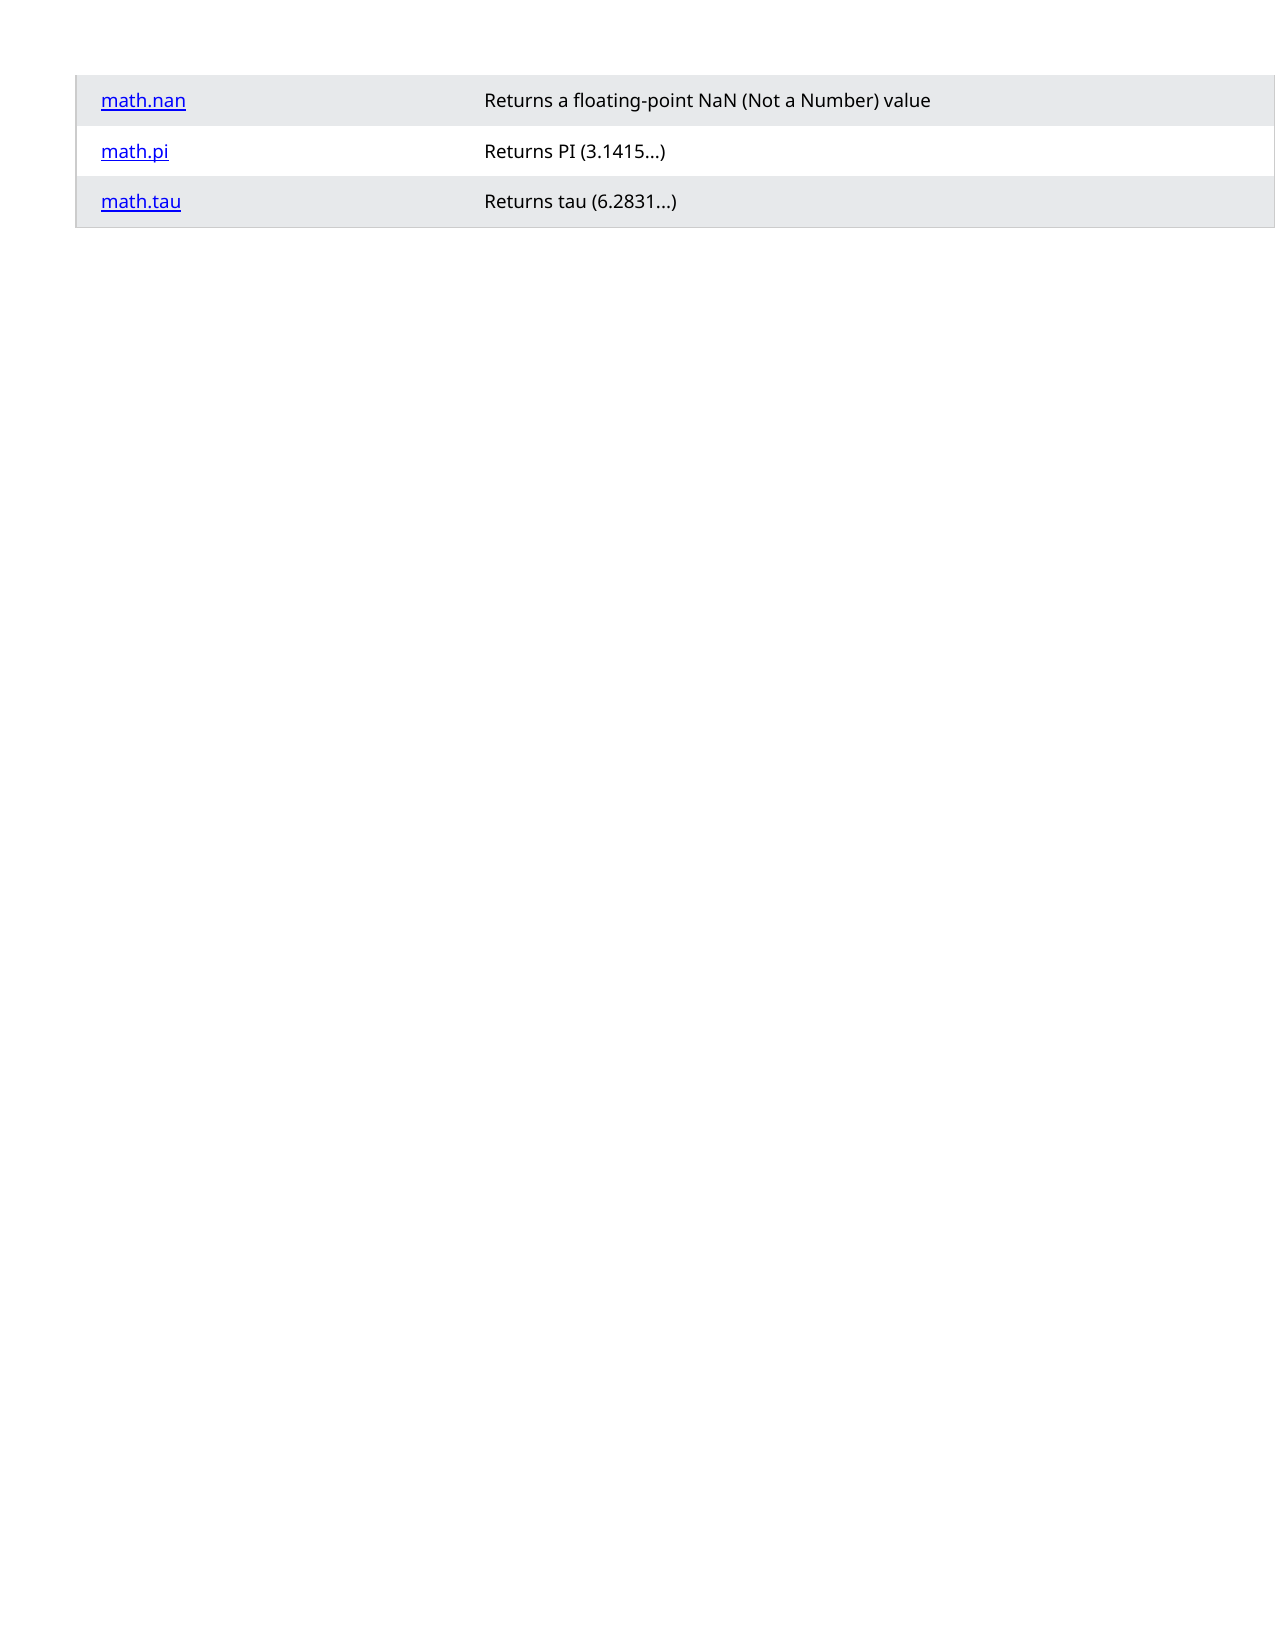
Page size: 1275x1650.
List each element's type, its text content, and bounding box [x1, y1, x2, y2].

table_cell Returns PI (3.1415...) [472, 126, 1274, 176]
table_cell math.nan [77, 75, 472, 126]
table_cell math.tau [77, 176, 472, 227]
table_cell Returns a floating-point NaN (Not a Number) value [472, 75, 1274, 126]
table_cell Returns tau (6.2831...) [472, 176, 1274, 227]
table_cell math.pi [77, 126, 472, 176]
